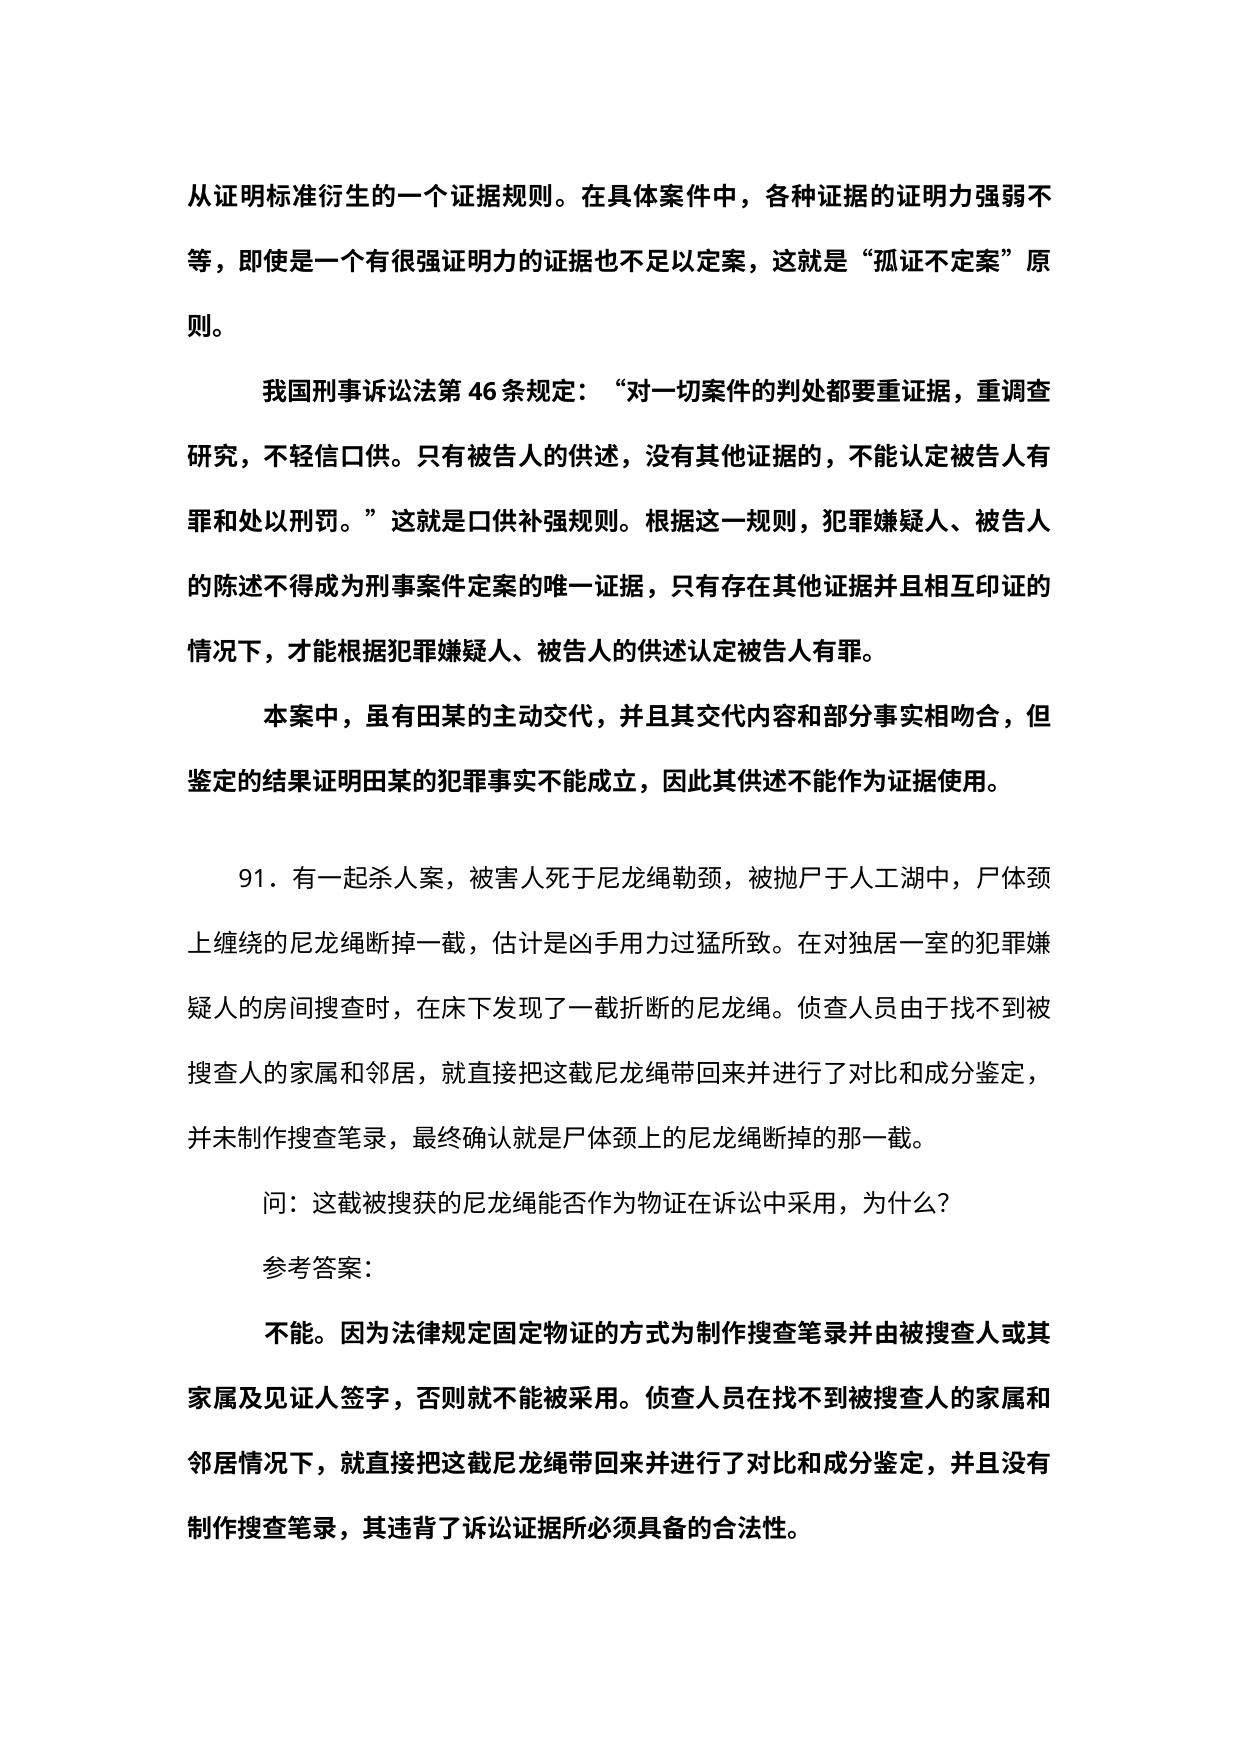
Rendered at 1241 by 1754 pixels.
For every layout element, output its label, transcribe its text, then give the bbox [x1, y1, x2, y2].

text 91．有一起杀人案，被害人死于尼龙绳勒颈，被抛尸于人工湖中，尸体颈上缠绕的尼龙绳断掉一截，估计是凶手用力过猛所致。在对独居一室的犯罪嫌疑人的房间搜查时，在床下发现了一截折断的尼龙绳。侦查人员由于找不到被搜查人的家属和邻居，就直接把这截尼龙绳带回来并进行了对比和成分鉴定，并未制作搜查笔录，最终确认就是尸体颈上的尼龙绳断掉的那一截。 [187, 844, 1053, 1169]
text 本案中，虽有田某的主动交代，并且其交代内容和部分事实相吻合，但鉴定的结果证明田某的犯罪事实不能成立，因此其供述不能作为证据使用。 [187, 682, 1053, 812]
text 参考答案： [187, 1234, 1053, 1299]
text 问：这截被搜获的尼龙绳能否作为物证在诉讼中采用，为什么？ [187, 1169, 1053, 1234]
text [187, 162, 1053, 357]
text 我国刑事诉讼法第46条规定：“对一切案件的判处都要重证据，重调查研究，不轻信口供。只有被告人的供述，没有其他证据的，不能认定被告人有罪和处以刑罚。”这就是口供补强规则。根据这一规则，犯罪嫌疑人、被告人的陈述不得成为刑事案件定案的唯一证据，只有存在其他证据并且相互印证的情况下，才能根据犯罪嫌疑人、被告人的供述认定被告人有罪。 [187, 357, 1053, 682]
text 不能。因为法律规定固定物证的方式为制作搜查笔录并由被搜查人或其家属及见证人签字，否则就不能被采用。侦查人员在找不到被搜查人的家属和邻居情况下，就直接把这截尼龙绳带回来并进行了对比和成分鉴定，并且没有制作搜查笔录，其违背了诉讼证据所必须具备的合法性。 [187, 1299, 1053, 1559]
